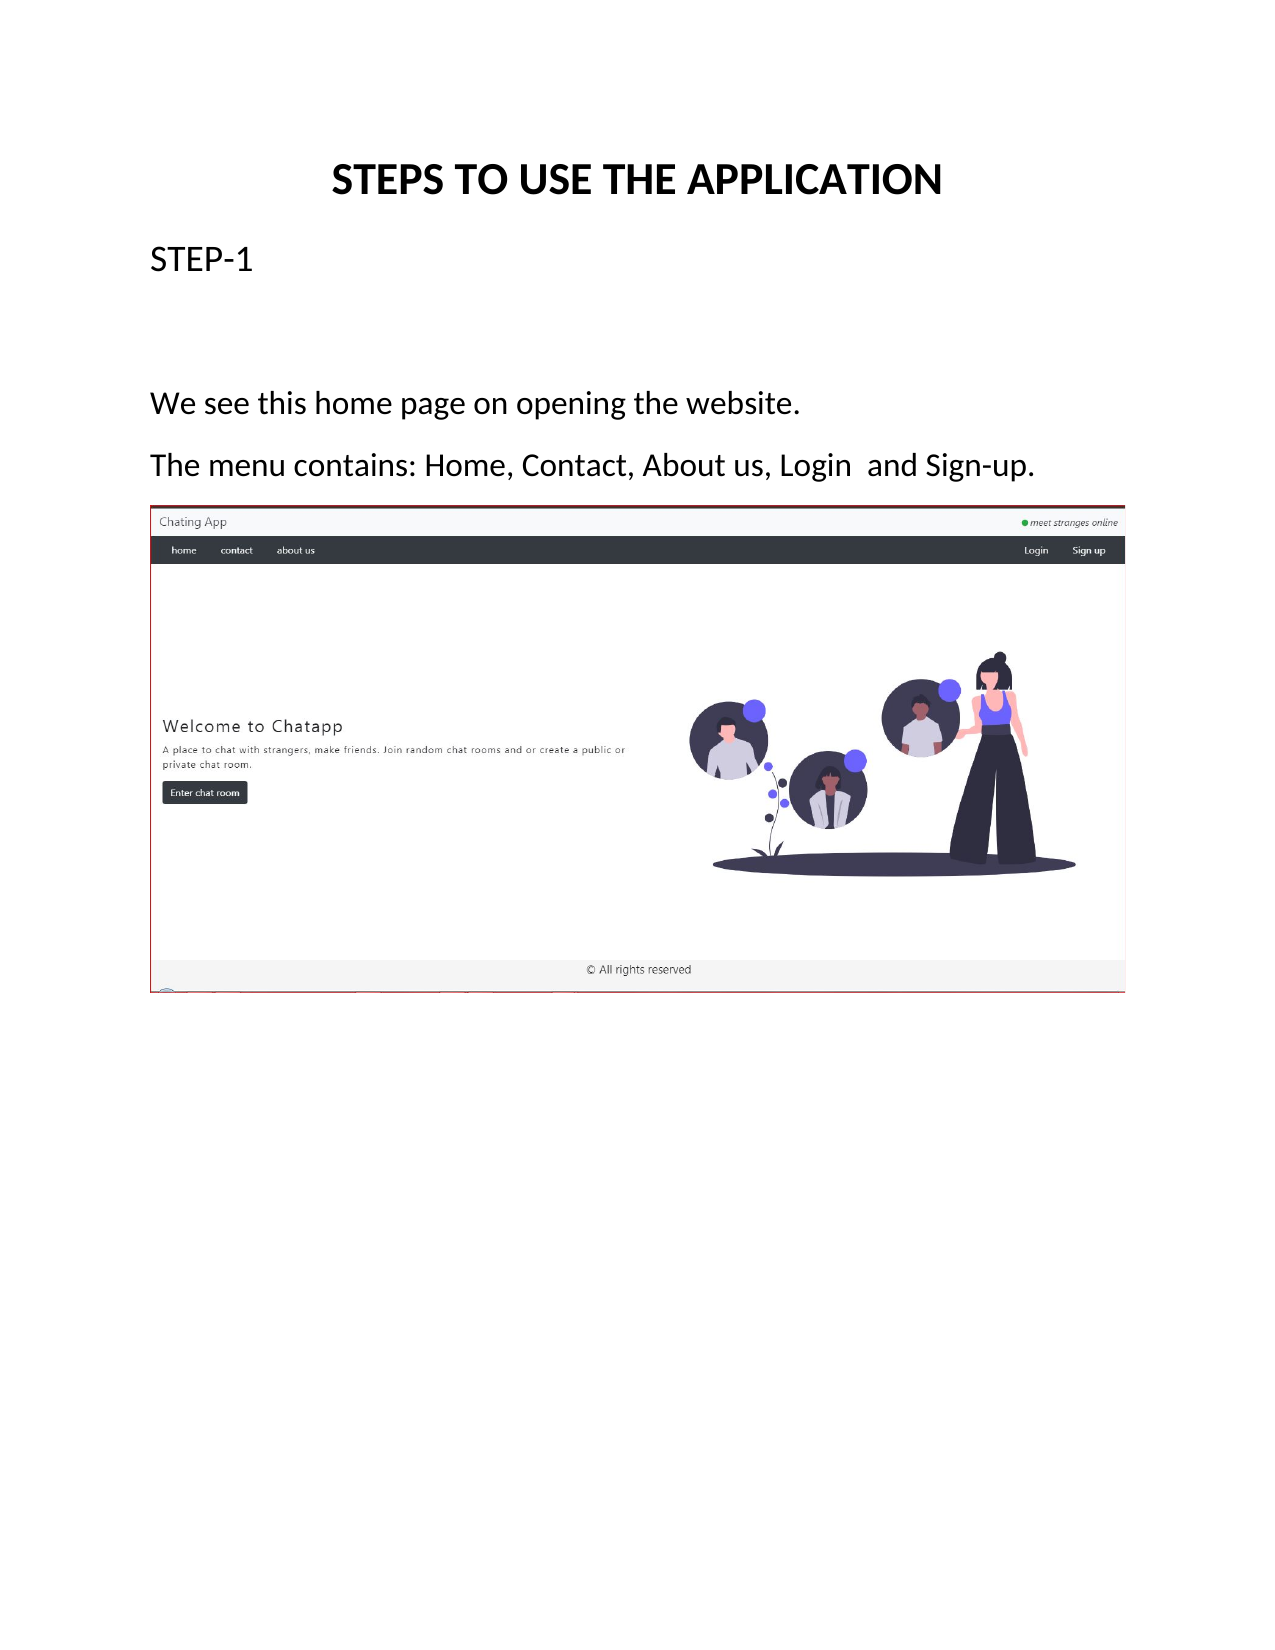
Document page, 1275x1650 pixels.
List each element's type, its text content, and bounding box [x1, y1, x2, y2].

text STEP-1 [150, 235, 1125, 281]
picture [150, 505, 1125, 993]
text We see this home page on opening the website. [150, 382, 1125, 423]
text STEPS TO USE THE APPLICATION [150, 150, 1125, 206]
text The menu contains: Home, Contact, About us, Login and Sign-up. [150, 444, 1125, 484]
